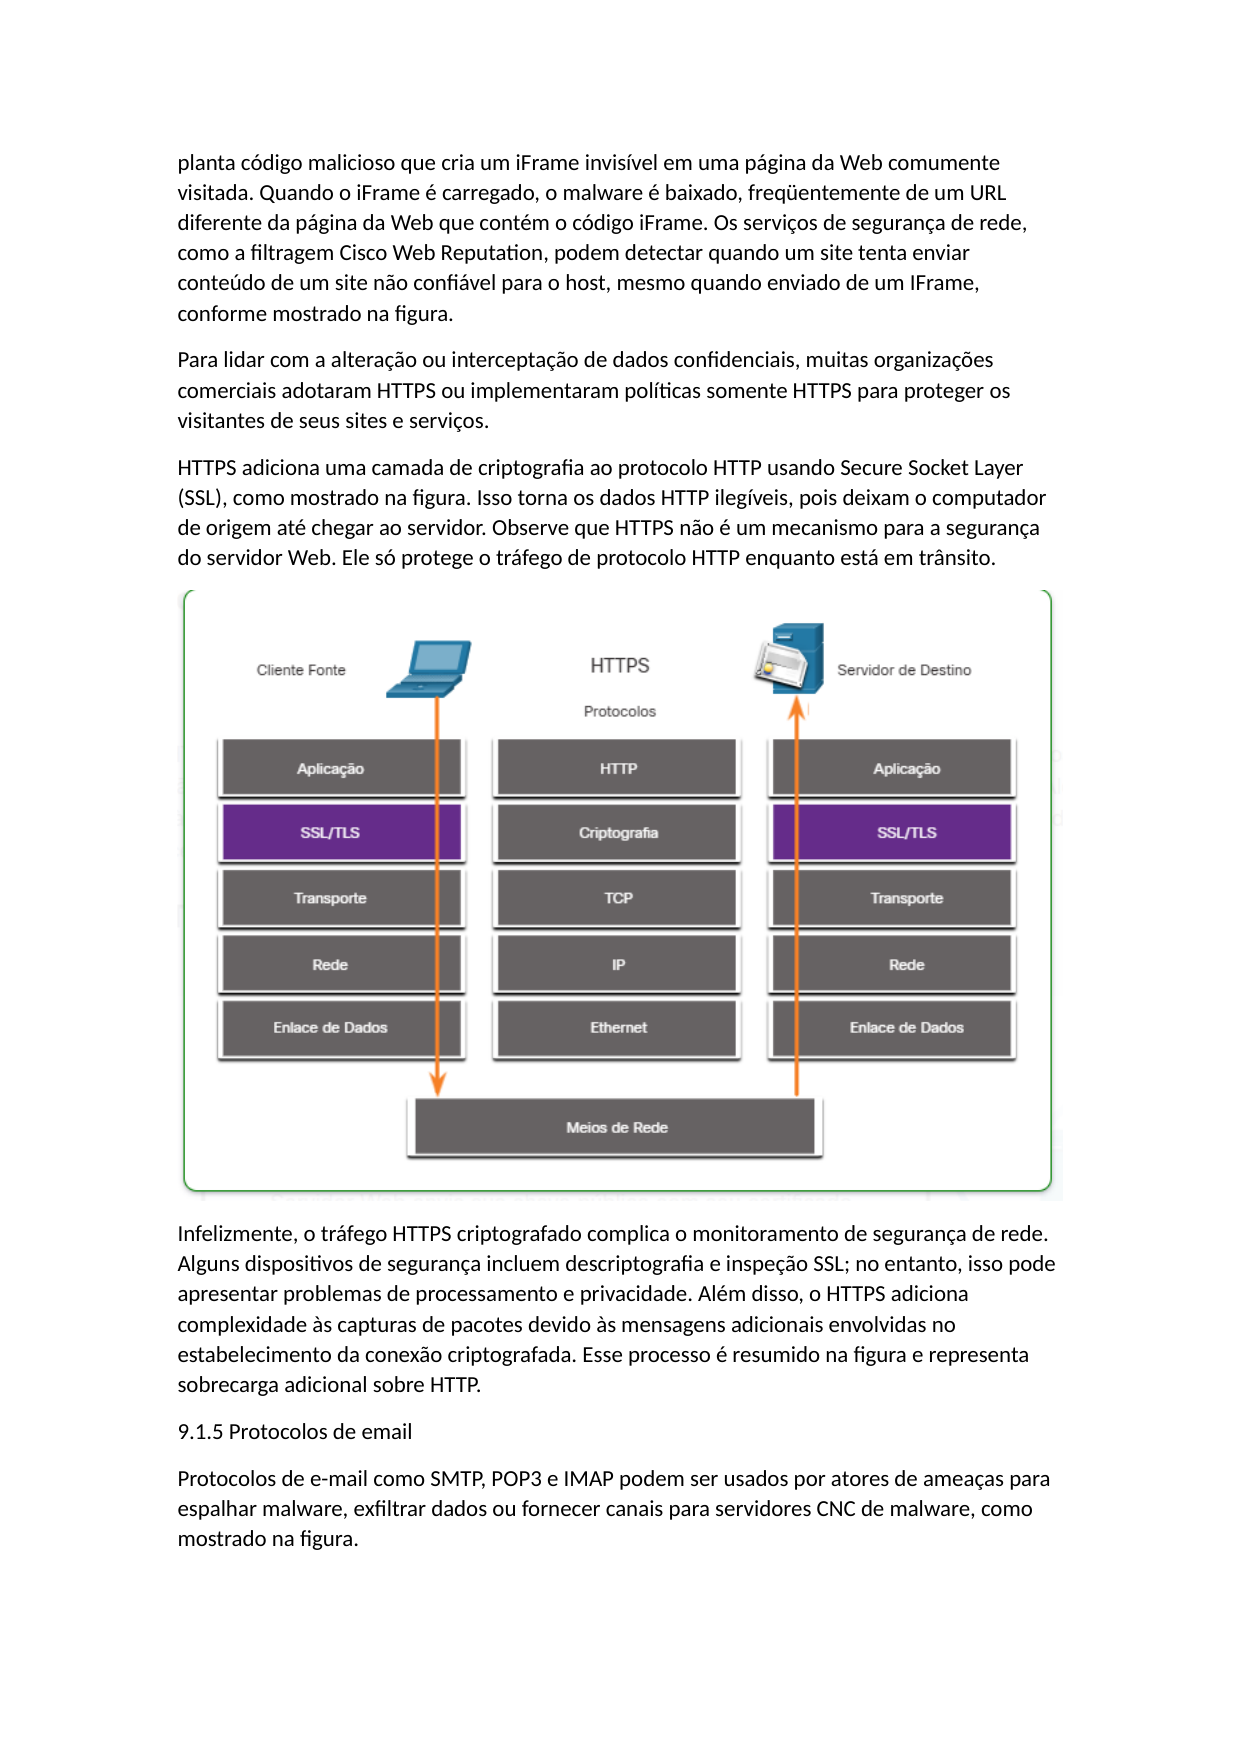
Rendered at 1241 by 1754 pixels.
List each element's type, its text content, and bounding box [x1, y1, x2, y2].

text Protocolos de e-mail como SMTP, POP3 e IMAP podem ser usados por atores de ameaças para espalhar malware, exfiltrar dados ou fornecer canais para servidores CNC de malware, como mostrado na figura. [177, 1464, 1063, 1552]
text 9.1.5 Protocolos de email [177, 1417, 1063, 1445]
text HTTPS adiciona uma camada de criptografia ao protocolo HTTP usando Secure Socket Layer (SSL), como mostrado na figura. Isso torna os dados HTTP ilegíveis, pois deixam o computador de origem até chegar ao servidor. Observe que HTTPS não é um mecanismo para a segurança do servidor Web. Ele só protege o tráfego de protocolo HTTP enquanto está em trânsito. [177, 453, 1063, 571]
text Para lidar com a alteração ou interceptação de dados confidenciais, muitas organizações comerciais adotaram HTTPS ou implementaram políticas somente HTTPS para proteger os visitantes de seus sites e serviços. [177, 346, 1063, 434]
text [177, 148, 1063, 327]
picture [177, 590, 1063, 1201]
text Infelizmente, o tráfego HTTPS criptografado complica o monitoramento de segurança de rede. Alguns dispositivos de segurança incluem descriptografia e inspeção SSL; no entanto, isso pode apresentar problemas de processamento e privacidade. Além disso, o HTTPS adiciona complexidade às capturas de pacotes devido às mensagens adicionais envolvidas no estabelecimento da conexão criptografada. Esse processo é resumido na figura e representa sobrecarga adicional sobre HTTP. [177, 1219, 1063, 1398]
